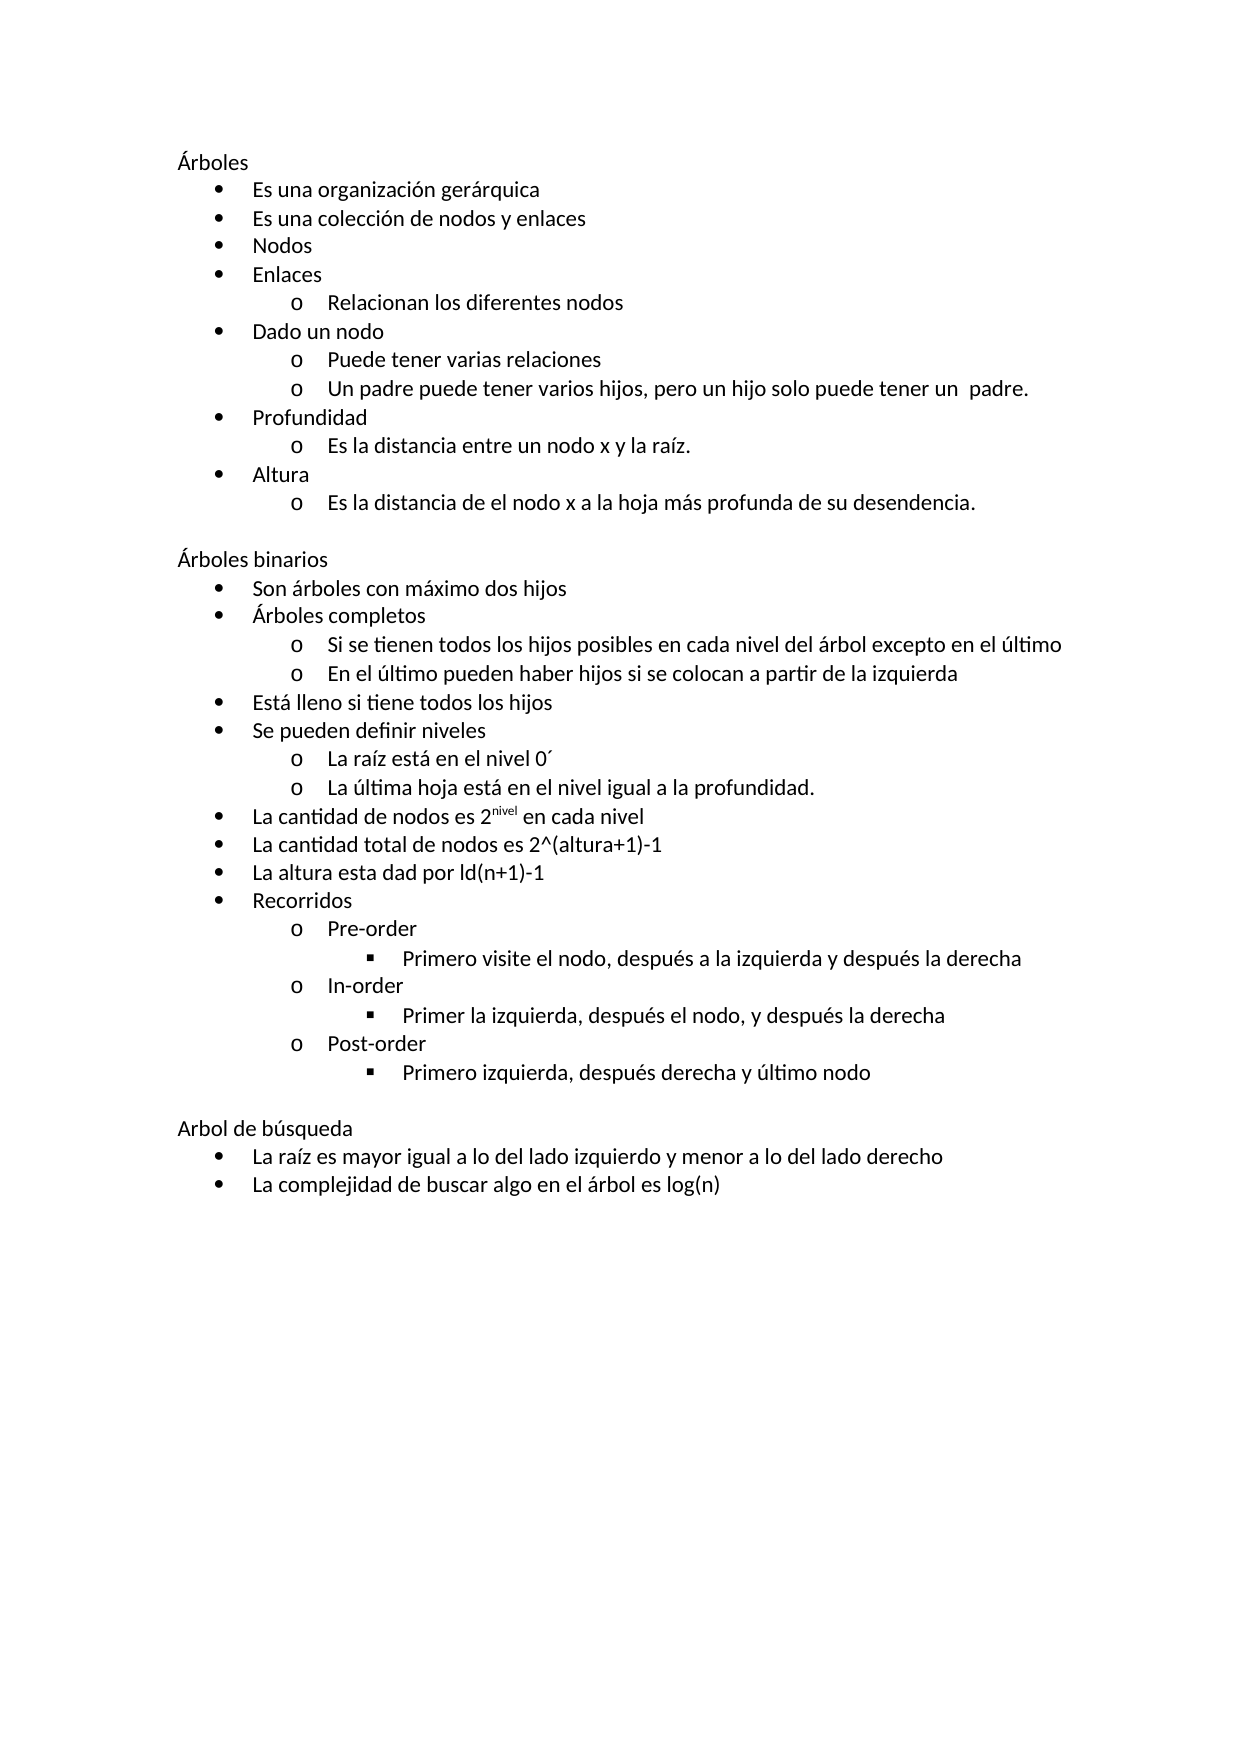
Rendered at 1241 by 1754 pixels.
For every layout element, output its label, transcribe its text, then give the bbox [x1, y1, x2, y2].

list Es la distancia de el nodo x a la hoja más profunda de su desendencia. [290, 488, 1063, 518]
list Son árboles con máximo dos hijos [215, 574, 1063, 602]
list Pre-order [290, 914, 1063, 944]
list Altura [215, 460, 1063, 488]
text Árboles binarios [177, 546, 1063, 574]
list Enlaces [215, 260, 1063, 288]
list La raíz está en el nivel 0´ [290, 744, 1063, 773]
list La altura esta dad por ld(n+1)-1 [215, 858, 1063, 886]
list Dado un nodo [215, 317, 1063, 345]
list Primero izquierda, después derecha y último nodo [365, 1058, 1063, 1086]
list In-order [290, 972, 1063, 1001]
list Un padre puede tener varios hijos, pero un hijo solo puede tener un padre. [290, 374, 1063, 403]
list Árboles completos [215, 602, 1063, 630]
list La cantidad total de nodos es 2^(altura+1)-1 [215, 830, 1063, 858]
list Nodos [215, 232, 1063, 260]
list Primero visite el nodo, después a la izquierda y después la derecha [365, 944, 1063, 972]
list Primer la izquierda, después el nodo, y después la derecha [365, 1001, 1063, 1029]
text Arbol de búsqueda [177, 1114, 1063, 1142]
list La raíz es mayor igual a lo del lado izquierdo y menor a lo del lado derecho [215, 1142, 1063, 1170]
list Si se tienen todos los hijos posibles en cada nivel del árbol excepto en el último [290, 630, 1063, 659]
list Profundidad [215, 403, 1063, 431]
list La complejidad de buscar algo en el árbol es log(n) [215, 1170, 1063, 1198]
list Post-order [290, 1029, 1063, 1058]
list Puede tener varias relaciones [290, 345, 1063, 374]
list Es una colección de nodos y enlaces [215, 204, 1063, 232]
list Recorridos [215, 886, 1063, 914]
text Árboles [177, 148, 1063, 176]
list La última hoja está en el nivel igual a la profundidad. [290, 773, 1063, 802]
list Se pueden definir niveles [215, 716, 1063, 744]
list Relacionan los diferentes nodos [290, 288, 1063, 317]
list En el último pueden haber hijos si se colocan a partir de la izquierda [290, 659, 1063, 688]
list Es la distancia entre un nodo x y la raíz. [290, 431, 1063, 460]
list Está lleno si tiene todos los hijos [215, 688, 1063, 716]
list La cantidad de nodos es 2nivel en cada nivel [215, 802, 1063, 830]
list Es una organización gerárquica [215, 176, 1063, 204]
